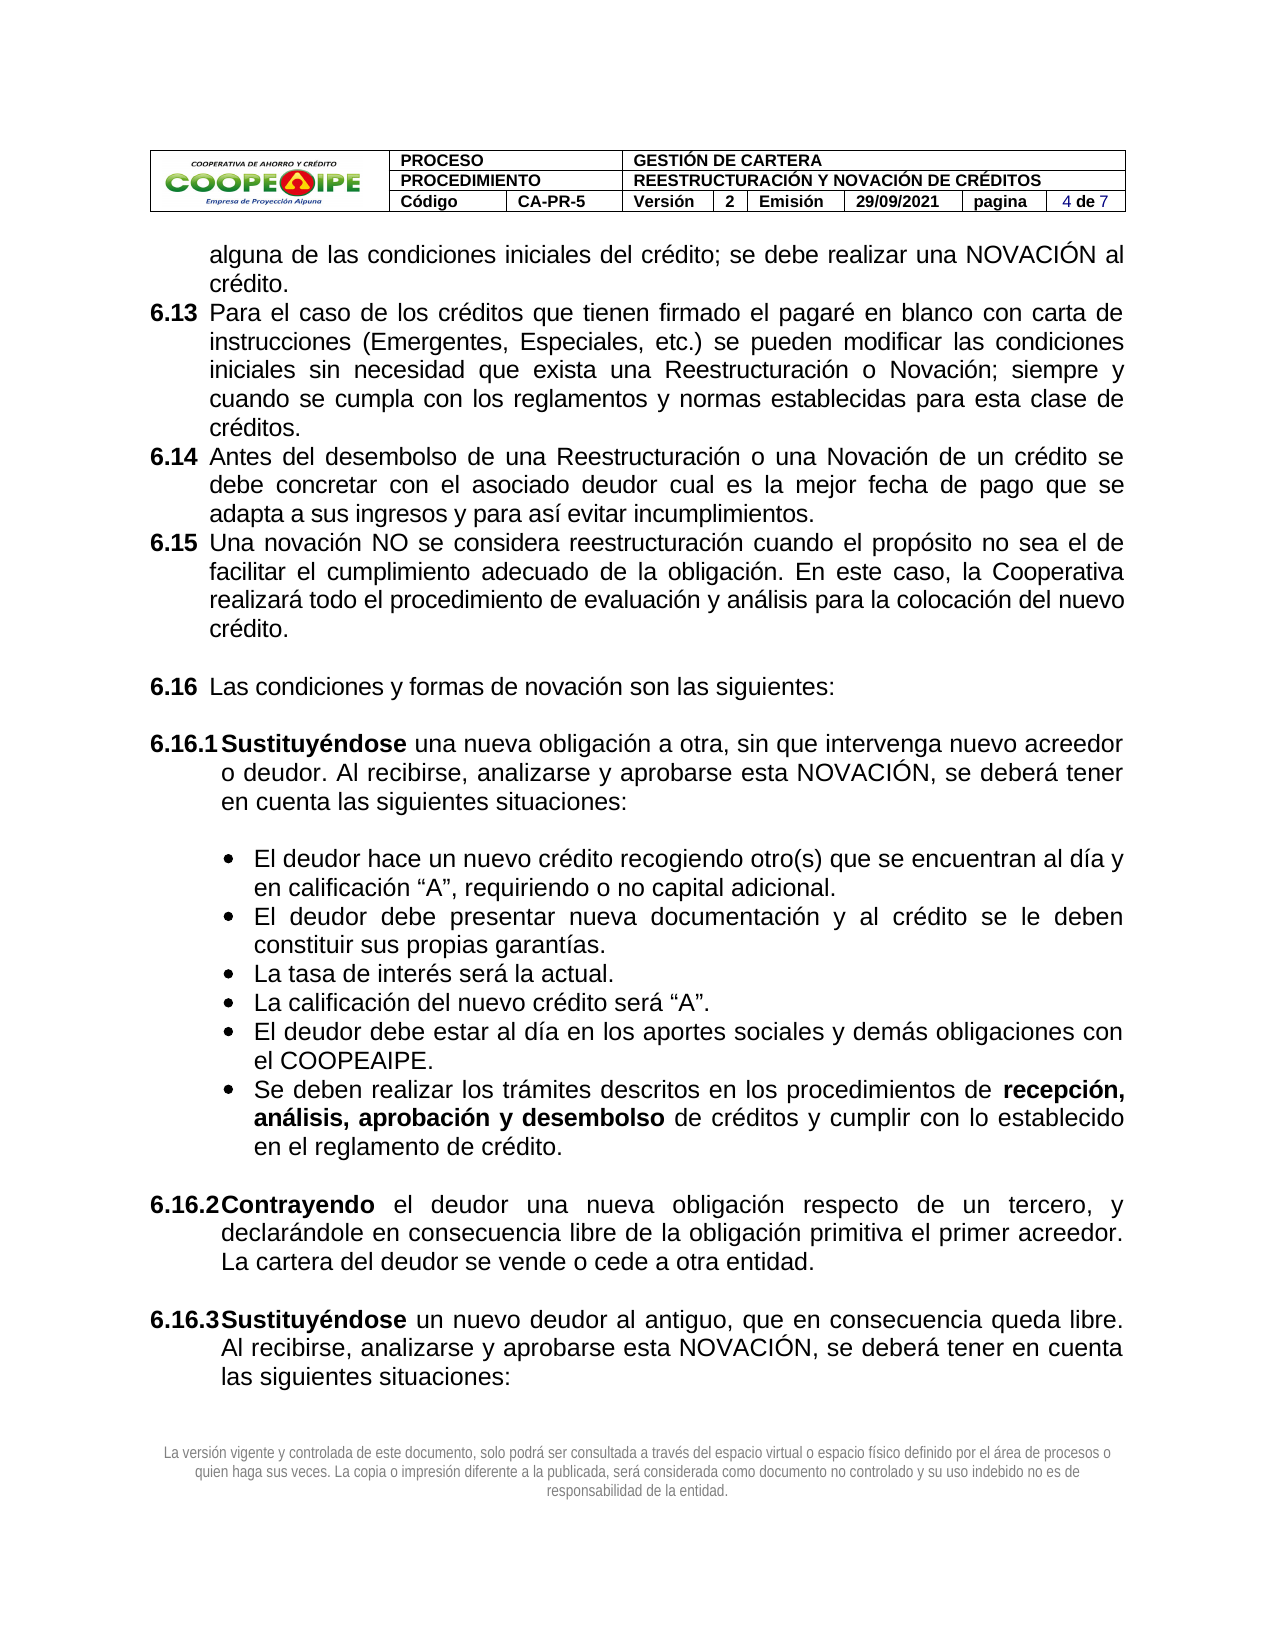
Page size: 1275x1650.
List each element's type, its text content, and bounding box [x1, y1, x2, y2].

list Las condiciones y formas de novación son las siguientes: [150, 672, 1125, 700]
list Sustituyéndose una nueva obligación a otra, sin que intervenga nuevo acreedor o deudor. Al recibirse, analizarse y aprobarse esta NOVACIÓN, se deberá tener en cuenta las siguientes situaciones: [150, 729, 1125, 815]
picture [161, 155, 364, 207]
list La tasa de interés será la actual. [224, 959, 1125, 988]
list El deudor debe presentar nueva documentación y al crédito se le deben constituir sus propias garantías. [224, 902, 1125, 959]
list El deudor hace un nuevo crédito recogiendo otro(s) que se encuentran al día y en calificación “A”, requiriendo o no capital adicional. [224, 844, 1125, 902]
list Antes del desembolso de una Reestructuración o una Novación de un crédito se debe concretar con el asociado deudor cual es la mejor fecha de pago que se adapta a sus ingresos y para así evitar incumplimientos. [150, 442, 1125, 528]
list Sustituyéndose un nuevo deudor al antiguo, que en consecuencia queda libre. Al recibirse, analizarse y aprobarse esta NOVACIÓN, se deberá tener en cuenta las siguientes situaciones: [150, 1305, 1125, 1391]
list Para el caso de los créditos que tienen firmado el pagaré en blanco con carta de instrucciones (Emergentes, Especiales, etc.) se pueden modificar las condiciones iniciales sin necesidad que exista una Reestructuración o Novación; siempre y cuando se cumpla con los reglamentos y normas establecidas para esta clase de créditos. [150, 298, 1125, 442]
list Contrayendo el deudor una nueva obligación respecto de un tercero, y declarándole en consecuencia libre de la obligación primitiva el primer acreedor. La cartera del deudor se vende o cede a otra entidad. [150, 1190, 1125, 1276]
list Se deben realizar los trámites descritos en los procedimientos de recepción, análisis, aprobación y desembolso de créditos y cumplir con lo establecido en el reglamento de crédito. [224, 1074, 1125, 1161]
list El deudor debe estar al día en los aportes sociales y demás obligaciones con el COOPEAIPE. [224, 1017, 1125, 1074]
list La calificación del nuevo crédito será “A”. [224, 988, 1125, 1017]
list Una novación NO se considera reestructuración cuando el propósito no sea el de facilitar el cumplimiento adecuado de la obligación. En este caso, la Cooperativa realizará todo el procedimiento de evaluación y análisis para la colocación del nuevo crédito. [150, 528, 1125, 643]
